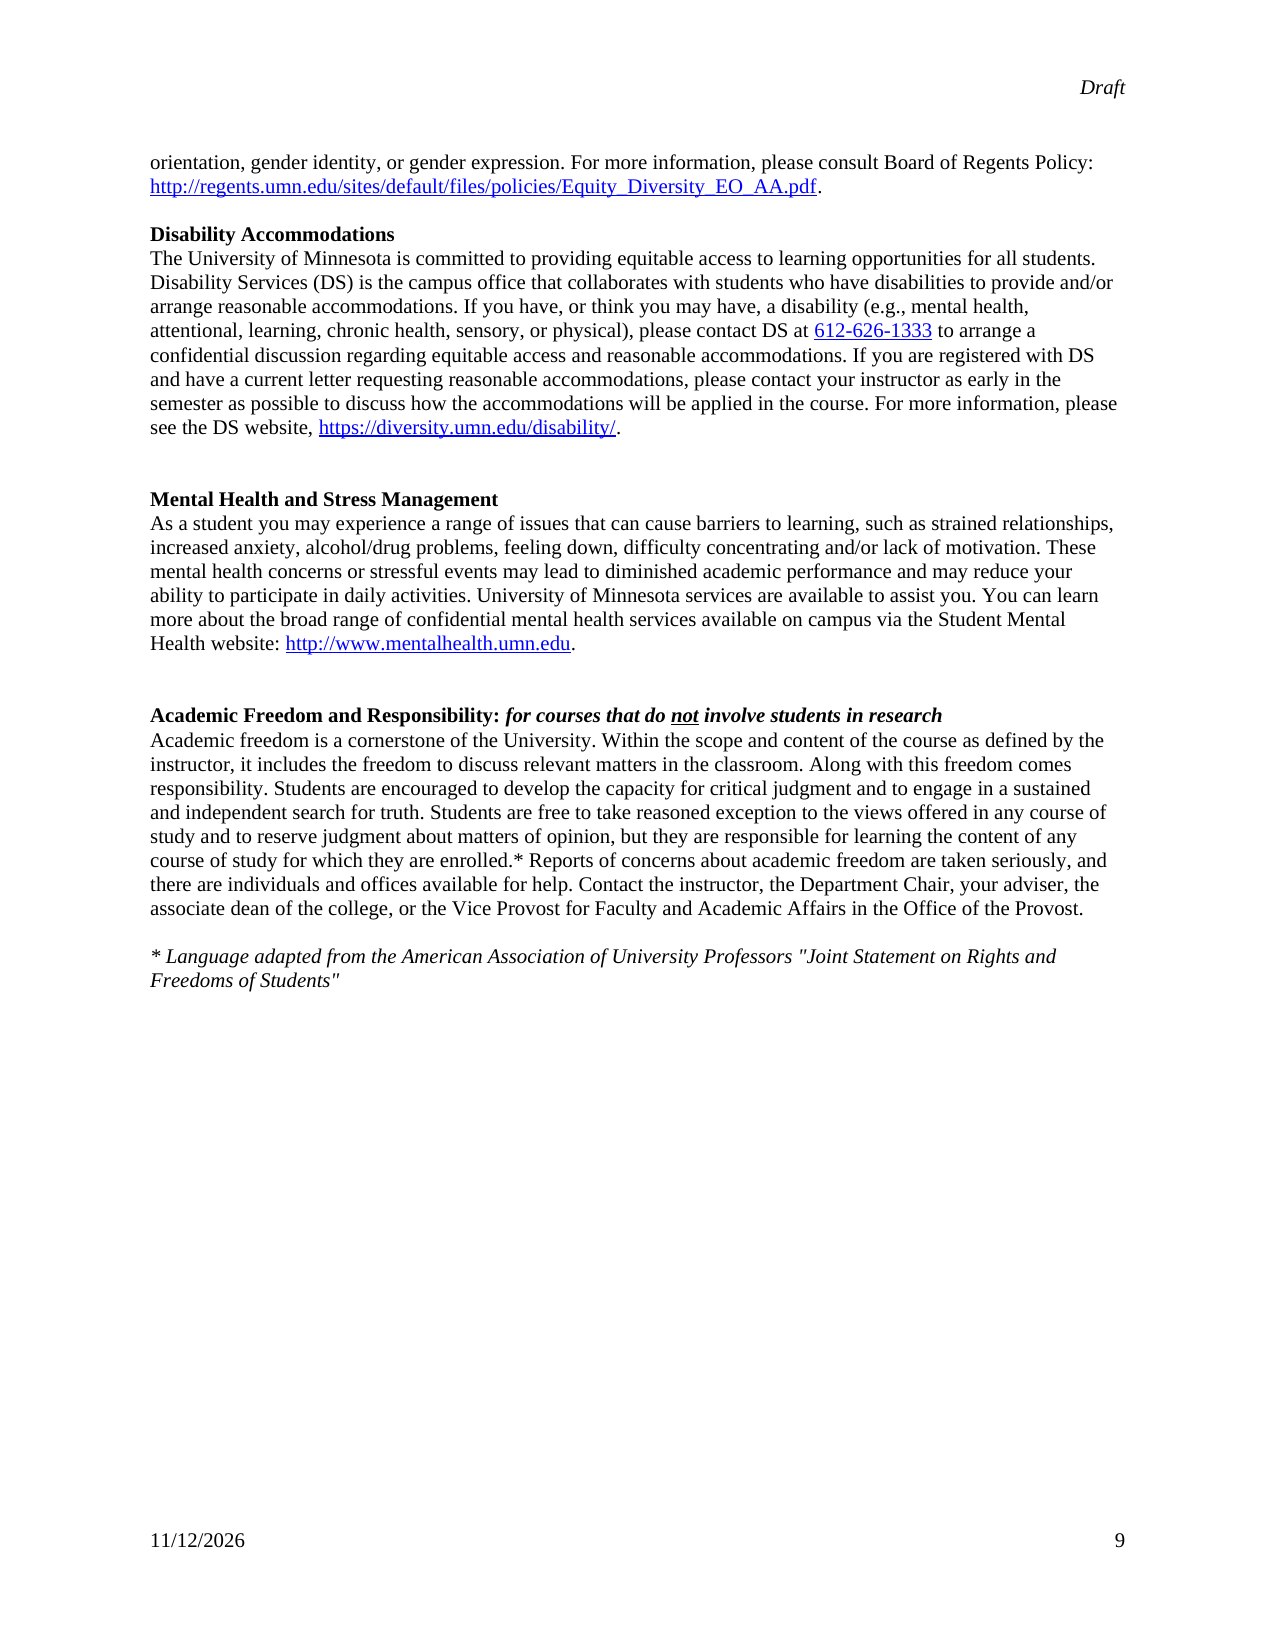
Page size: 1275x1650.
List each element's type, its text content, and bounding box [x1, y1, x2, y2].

text Disability Accommodations [150, 222, 1125, 246]
text Academic Freedom and Responsibility: for courses that do not involve students in research [150, 703, 1125, 727]
text As a student you may experience a range of issues that can cause barriers to learning, such as strained relationships, increased anxiety, alcohol/drug problems, feeling down, difficulty concentrating and/or lack of motivation. These mental health concerns or stressful events may lead to diminished academic performance and may reduce your ability to participate in daily activities. University of Minnesota services are available to assist you. You can learn more about the broad range of confidential mental health services available on campus via the Student Mental Health website: http://www.mentalhealth.umn.edu. [150, 511, 1125, 655]
text * Language adapted from the American Association of University Professors "Joint Statement on Rights and Freedoms of Students" [150, 944, 1125, 992]
text Academic freedom is a cornerstone of the University. Within the scope and content of the course as defined by the instructor, it includes the freedom to discuss relevant matters in the classroom. Along with this freedom comes responsibility. Students are encouraged to develop the capacity for critical judgment and to engage in a sustained and independent search for truth. Students are free to take reasoned exception to the views offered in any course of study and to reserve judgment about matters of opinion, but they are responsible for learning the content of any course of study for which they are enrolled.* Reports of concerns about academic freedom are taken seriously, and there are individuals and offices available for help. Contact the instructor, the Department Chair, your adviser, the associate dean of the college, or the Vice Provost for Faculty and Academic Affairs in the Office of the Provost. [150, 727, 1125, 920]
text Mental Health and Stress Management [150, 487, 1125, 511]
text The University of Minnesota is committed to providing equitable access to learning opportunities for all students. Disability Services (DS) is the campus office that collaborates with students who have disabilities to provide and/or arrange reasonable accommodations. If you have, or think you may have, a disability (e.g., mental health, attentional, learning, chronic health, sensory, or physical), please contact DS at 612-626-1333 to arrange a confidential discussion regarding equitable access and reasonable accommodations. If you are registered with DS and have a current letter requesting reasonable accommodations, please contact your instructor as early in the semester as possible to discuss how the accommodations will be applied in the course. For more information, please see the DS website, https://diversity.umn.edu/disability/. [150, 246, 1125, 439]
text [150, 150, 1125, 198]
